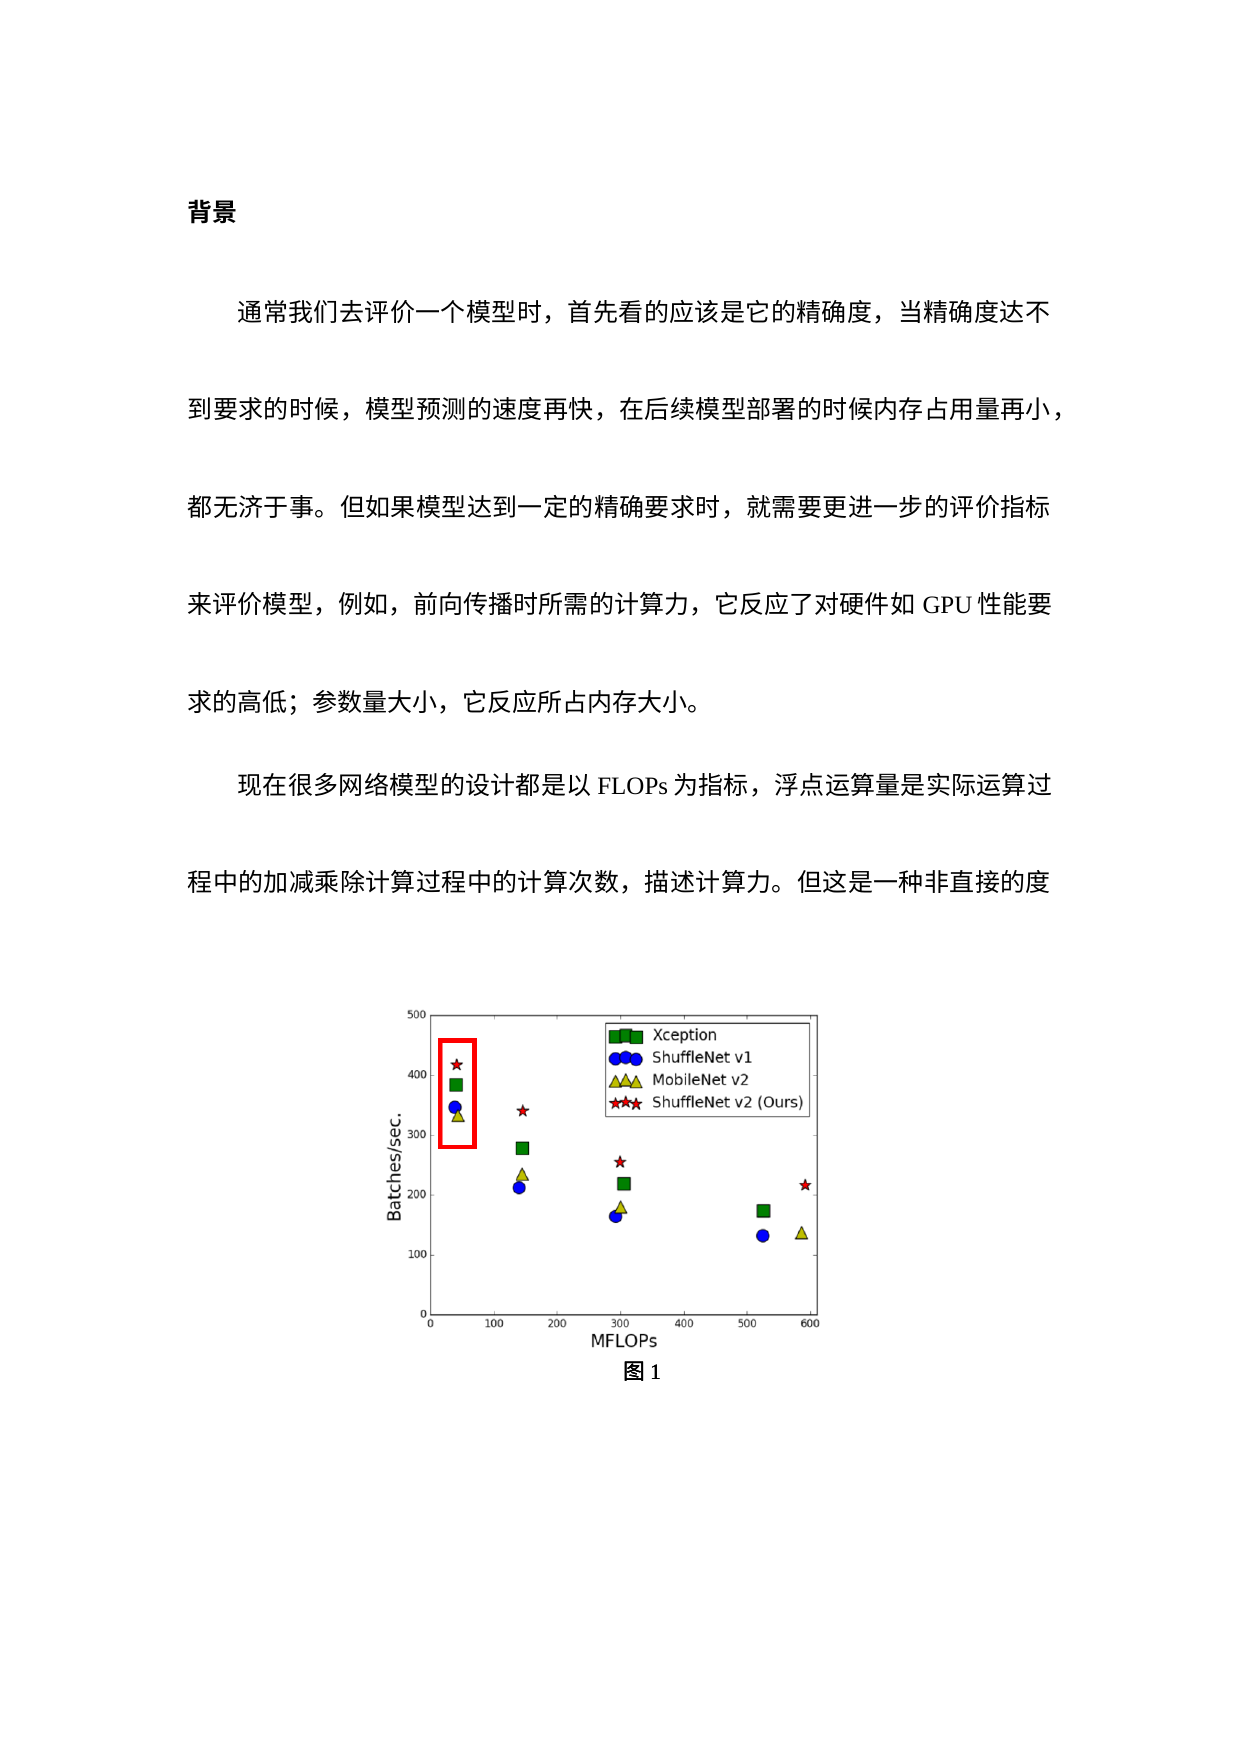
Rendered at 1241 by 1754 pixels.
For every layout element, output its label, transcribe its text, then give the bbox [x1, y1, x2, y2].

picture [376, 1002, 864, 1353]
text 通常我们去评价一个模型时，首先看的应该是它的精确度，当精确度达不到要求的时候，模型预测的速度再快，在后续模型部署的时候内存占用量再小，都无济于事。但如果模型达到一定的精确要求时，就需要更进一步的评价指标来评价模型，例如，前向传播时所需的计算力，它反应了对硬件如GPU性能要求的高低；参数量大小，它反应所占内存大小。 [187, 278, 1053, 733]
subtitle 背景 [187, 178, 1053, 243]
text 现在很多网络模型的设计都是以FLOPs为指标，浮点运算量是实际运算过程中的加减乘除计算过程中的计算次数，描述计算力。但这是一种非直接的度量网络计算复杂度的方式，还有许多直接度量的方式，例如模型的速度，但是速度又与其他因素有很大的关系，比如内存访问成本、并行度、硬件条件，FLOPs没有考虑这几个对速度有相当大影响的重要因素。 [187, 751, 1053, 913]
